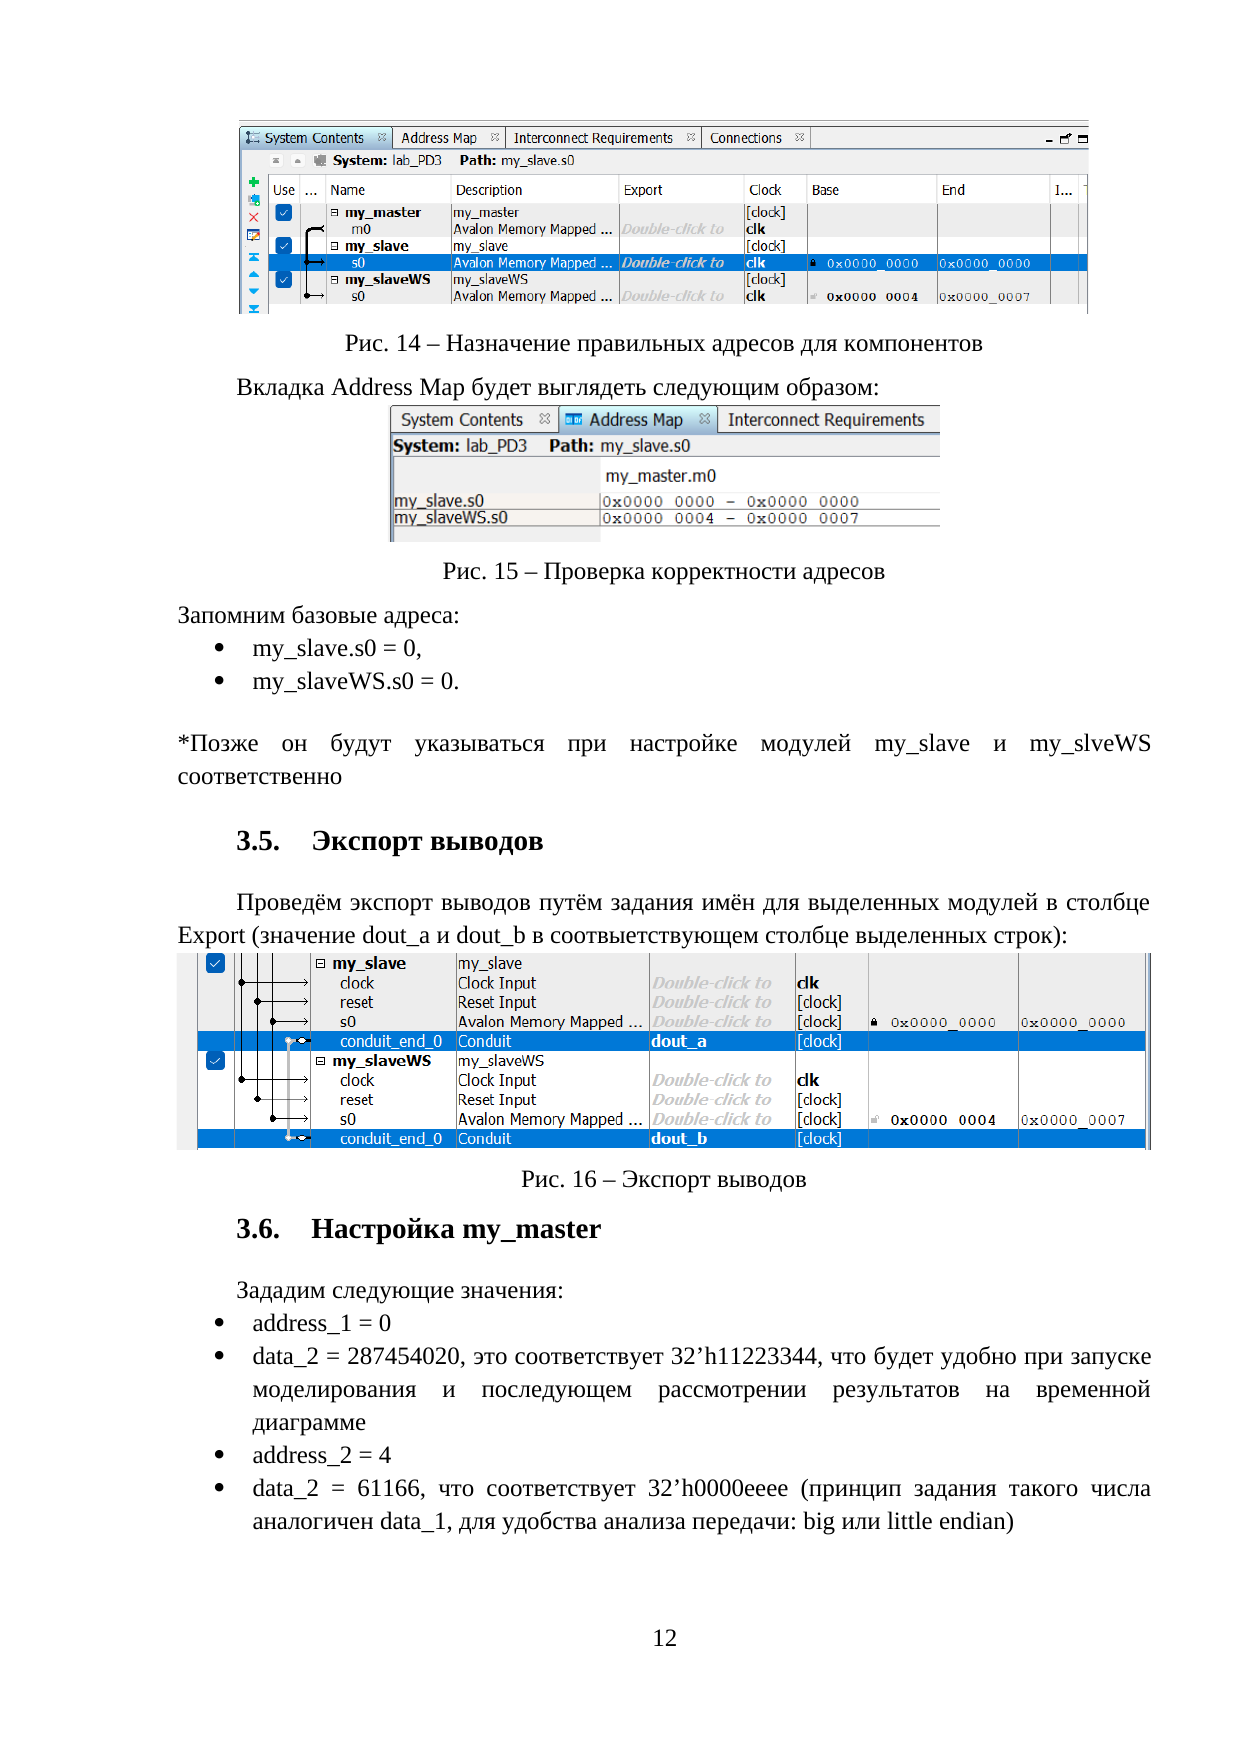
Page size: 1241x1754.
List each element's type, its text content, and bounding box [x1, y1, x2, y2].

text Рис. 15 – Проверка корректности адресов [176, 556, 1152, 585]
list data_2 = 61166, что соответствует 32’h0000eeee (принцип задания такого числа аналогичен data_1, для удобства анализа передачи: big или little endian) [215, 1473, 1152, 1535]
text Запомним базовые адреса: [177, 600, 1152, 629]
text Вкладка Address Map будет выглядеть следующим образом: [177, 372, 1152, 401]
list my_slave.s0 = 0, [215, 633, 1152, 662]
text *Позже он будут указываться при настройке модулей my_slave и my_slveWS соответственно [177, 728, 1152, 790]
list my_slaveWS.s0 = 0. [215, 666, 1152, 695]
text Проведём экспорт выводов путём задания имён для выделенных модулей в столбце Export (значение dout_a и dout_b в соотвыетствующем столбце выделенных строк): [177, 887, 1152, 949]
subtitle Экспорт выводов [236, 823, 1152, 857]
text Рис. 14 – Назначение правильных адресов для компонентов [176, 328, 1152, 357]
subtitle Настройка my_master [236, 1211, 1152, 1245]
picture [239, 118, 1089, 314]
list address_1 = 0 [215, 1308, 1152, 1337]
picture [387, 405, 940, 542]
picture [176, 953, 1152, 1150]
text Рис. 16 – Экспорт выводов [176, 1164, 1152, 1193]
list data_2 = 287454020, это соответствует 32’h11223344, что будет удобно при запуске моделирования и последующем рассмотрении результатов на временной диаграмме [215, 1341, 1152, 1436]
list address_2 = 4 [215, 1440, 1152, 1469]
text Зададим следующие значения: [177, 1275, 1152, 1304]
